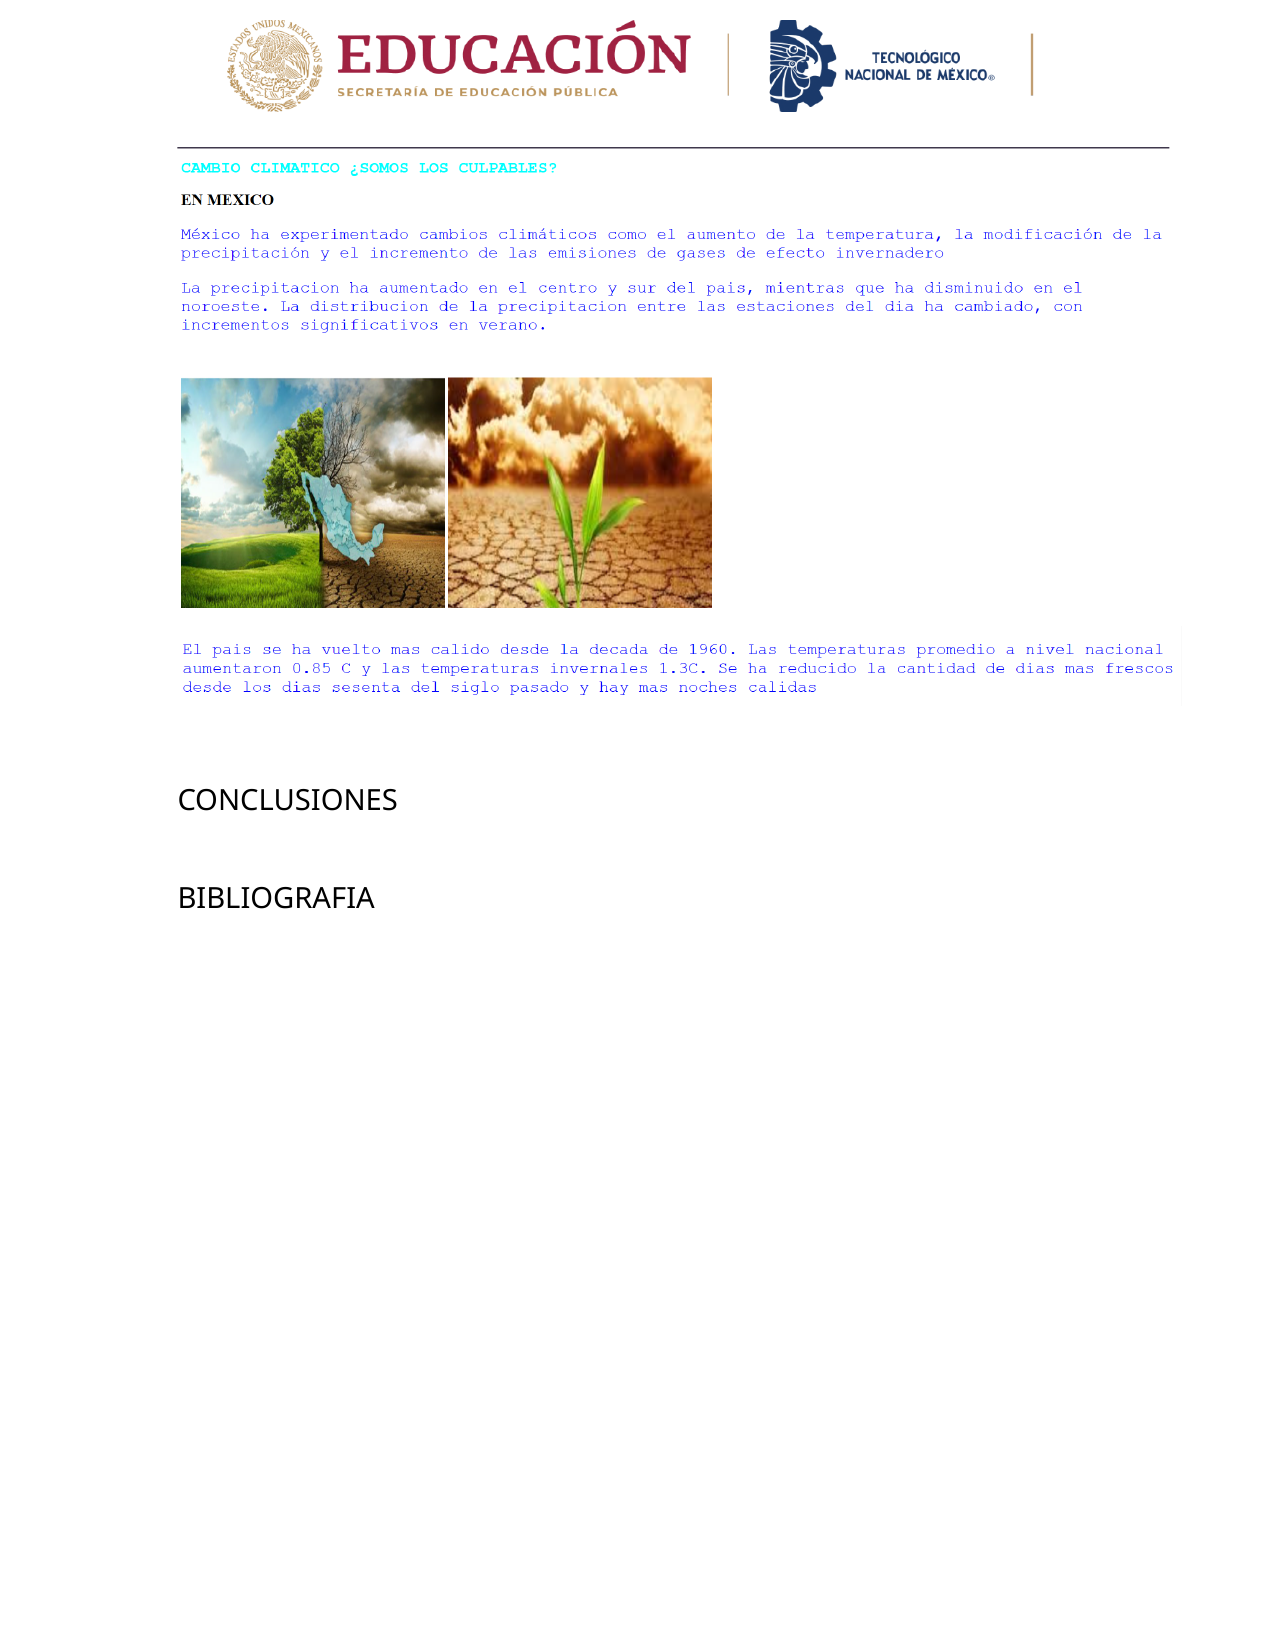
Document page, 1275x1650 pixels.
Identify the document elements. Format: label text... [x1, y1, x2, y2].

picture [177, 147, 1170, 608]
picture [177, 626, 1182, 706]
picture [217, 20, 1052, 112]
subtitle BIBLIOGRAFIA [177, 877, 1098, 917]
subtitle CONCLUSIONES [177, 779, 1098, 819]
